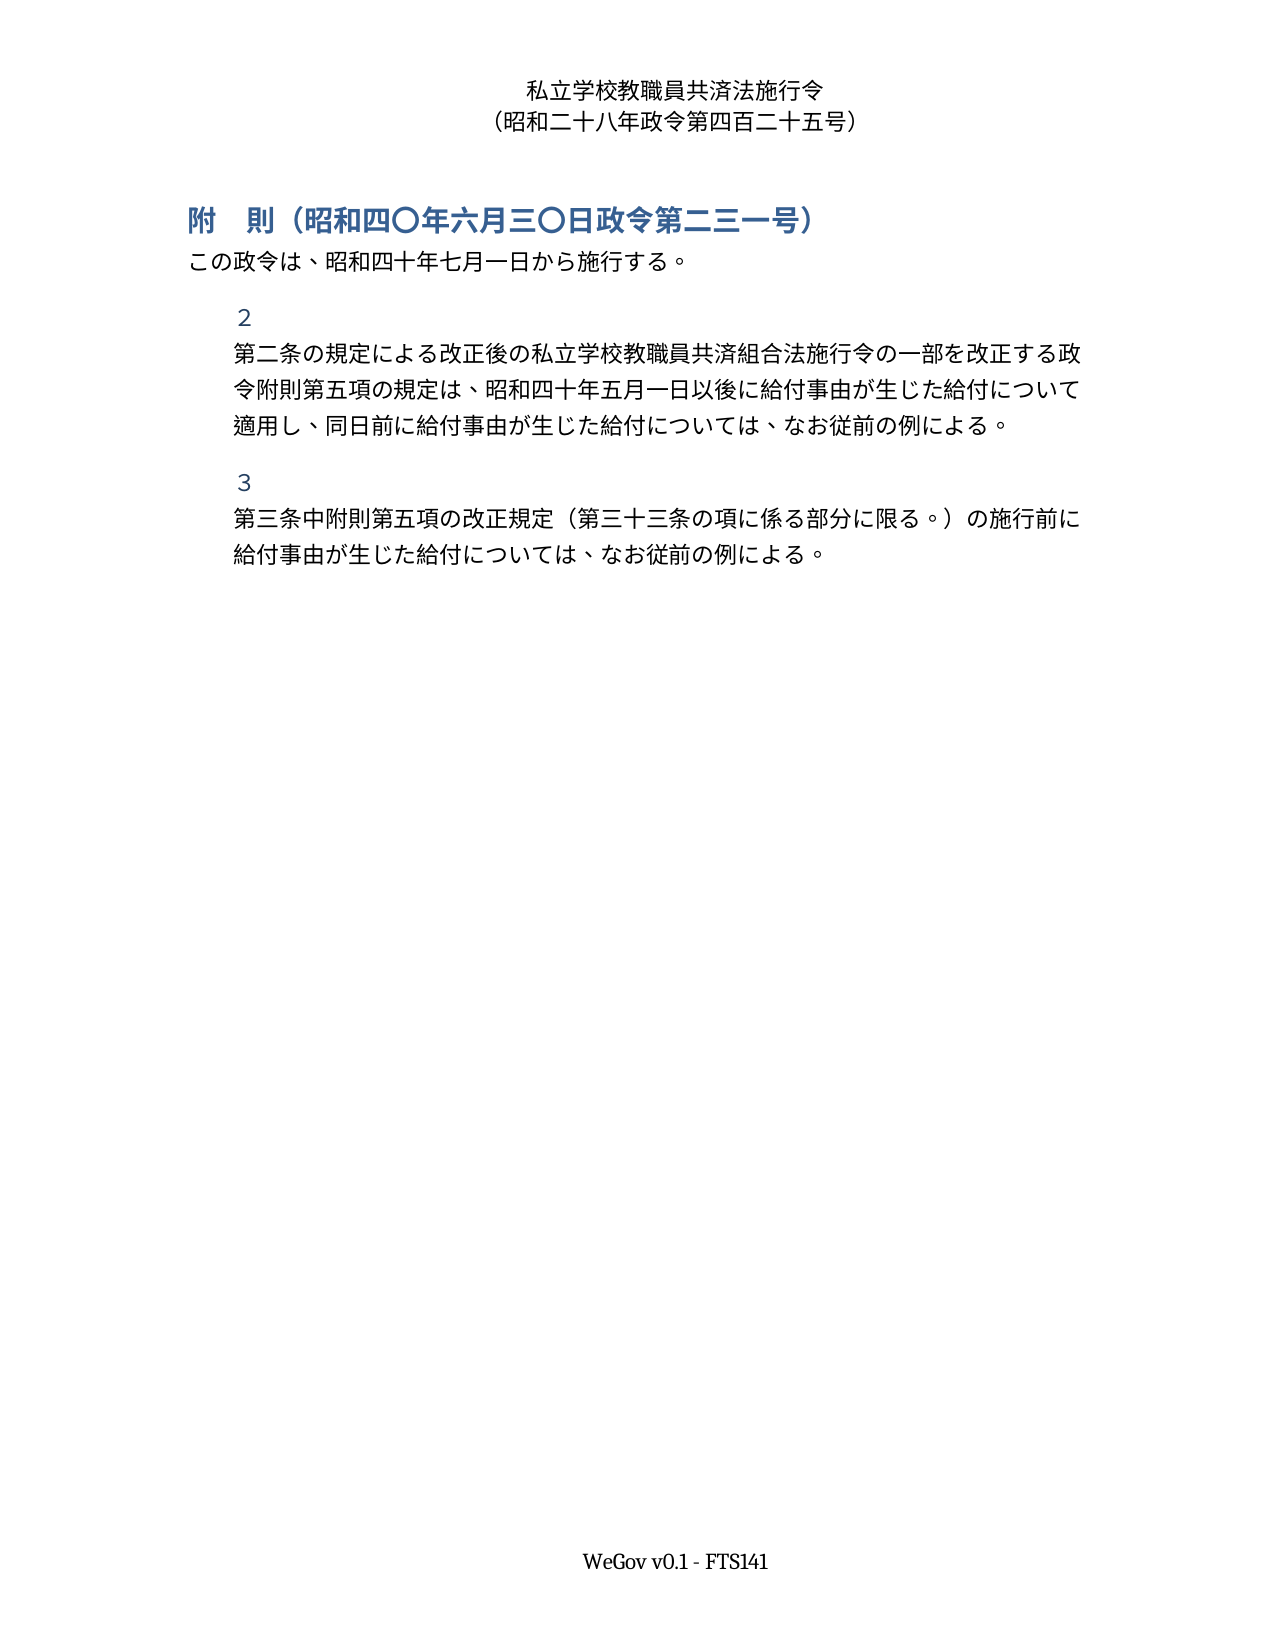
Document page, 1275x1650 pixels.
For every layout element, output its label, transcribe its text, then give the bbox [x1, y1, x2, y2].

subtitle 附 則（昭和四〇年六月三〇日政令第二三一号） [187, 200, 1087, 240]
text 第三条中附則第五項の改正規定（第三十三条の項に係る部分に限る。）の施行前に給付事由が生じた給付については、なお従前の例による。 [233, 503, 1087, 570]
subtitle ３ [233, 467, 1087, 498]
subtitle ２ [233, 302, 1087, 334]
text 第二条の規定による改正後の私立学校教職員共済組合法施行令の一部を改正する政令附則第五項の規定は、昭和四十年五月一日以後に給付事由が生じた給付について適用し、同日前に給付事由が生じた給付については、なお従前の例による。 [233, 338, 1087, 441]
text この政令は、昭和四十年七月一日から施行する。 [187, 246, 1087, 277]
